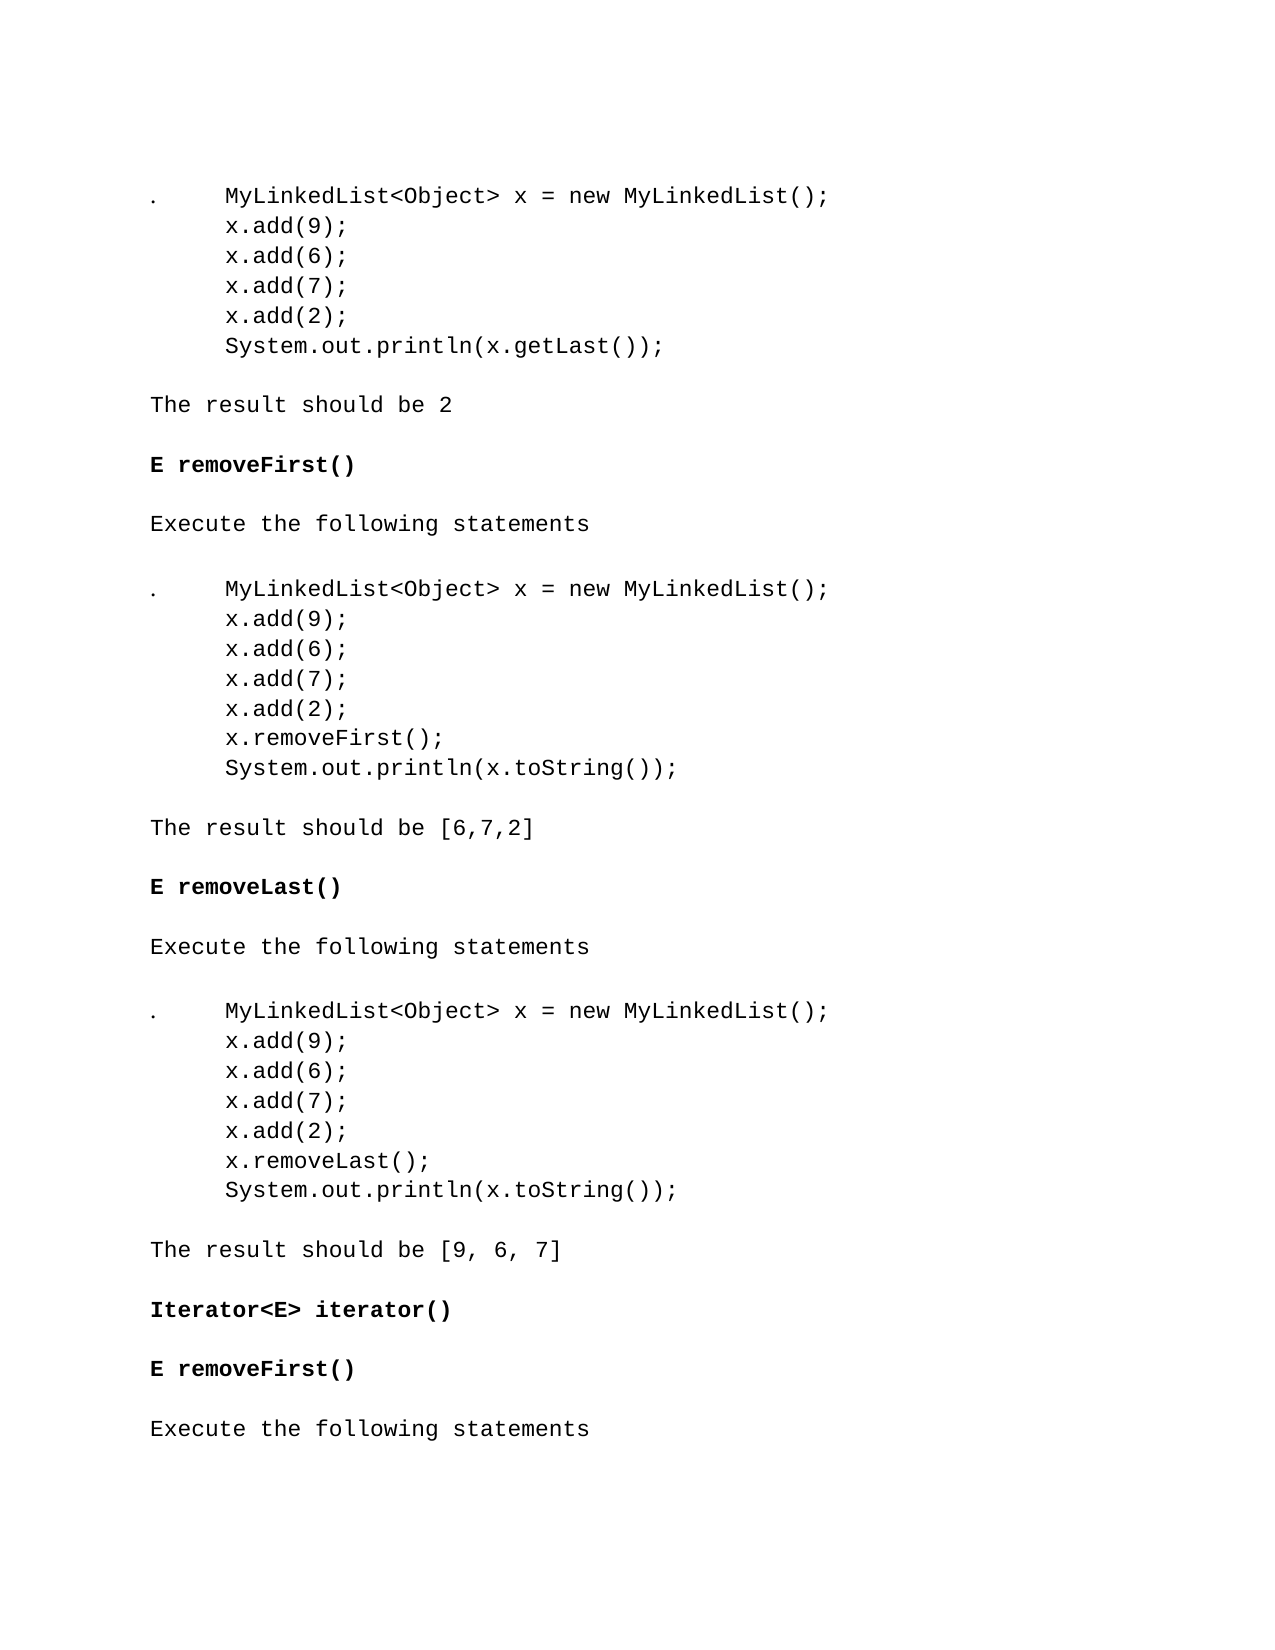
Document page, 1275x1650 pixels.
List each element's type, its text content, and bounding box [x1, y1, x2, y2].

text x.add(2); [150, 1119, 1125, 1145]
text x.add(7); [150, 274, 1125, 300]
text x.add(9); [150, 215, 1125, 241]
text x.add(6); [150, 245, 1125, 271]
text E removeFirst() [150, 453, 1125, 479]
text x.add(9); [150, 607, 1125, 633]
text System.out.println(x.toString()); [150, 756, 1125, 782]
text . MyLinkedList<Object> x = new MyLinkedList(); [150, 573, 1125, 603]
text x.removeFirst(); [150, 727, 1125, 753]
text . MyLinkedList<Object> x = new MyLinkedList(); [150, 995, 1125, 1025]
text The result should be [6,7,2] [150, 816, 1125, 842]
text The result should be [9, 6, 7] [150, 1238, 1125, 1264]
text Iterator<E> iterator() [150, 1298, 1125, 1324]
text E removeFirst() [150, 1358, 1125, 1383]
text The result should be 2 [150, 394, 1125, 419]
text Execute the following statements [150, 513, 1125, 539]
text x.removeLast(); [150, 1149, 1125, 1175]
text x.add(6); [150, 1060, 1125, 1086]
text x.add(2); [150, 304, 1125, 330]
text x.add(7); [150, 667, 1125, 693]
text E removeLast() [150, 876, 1125, 902]
text System.out.println(x.toString()); [150, 1179, 1125, 1205]
text x.add(7); [150, 1089, 1125, 1115]
text . MyLinkedList<Object> x = new MyLinkedList(); [150, 180, 1125, 210]
text x.add(2); [150, 697, 1125, 723]
text System.out.println(x.getLast()); [150, 334, 1125, 360]
text x.add(9); [150, 1030, 1125, 1056]
text Execute the following statements [150, 935, 1125, 961]
text x.add(6); [150, 637, 1125, 663]
text Execute the following statements [150, 1417, 1125, 1443]
